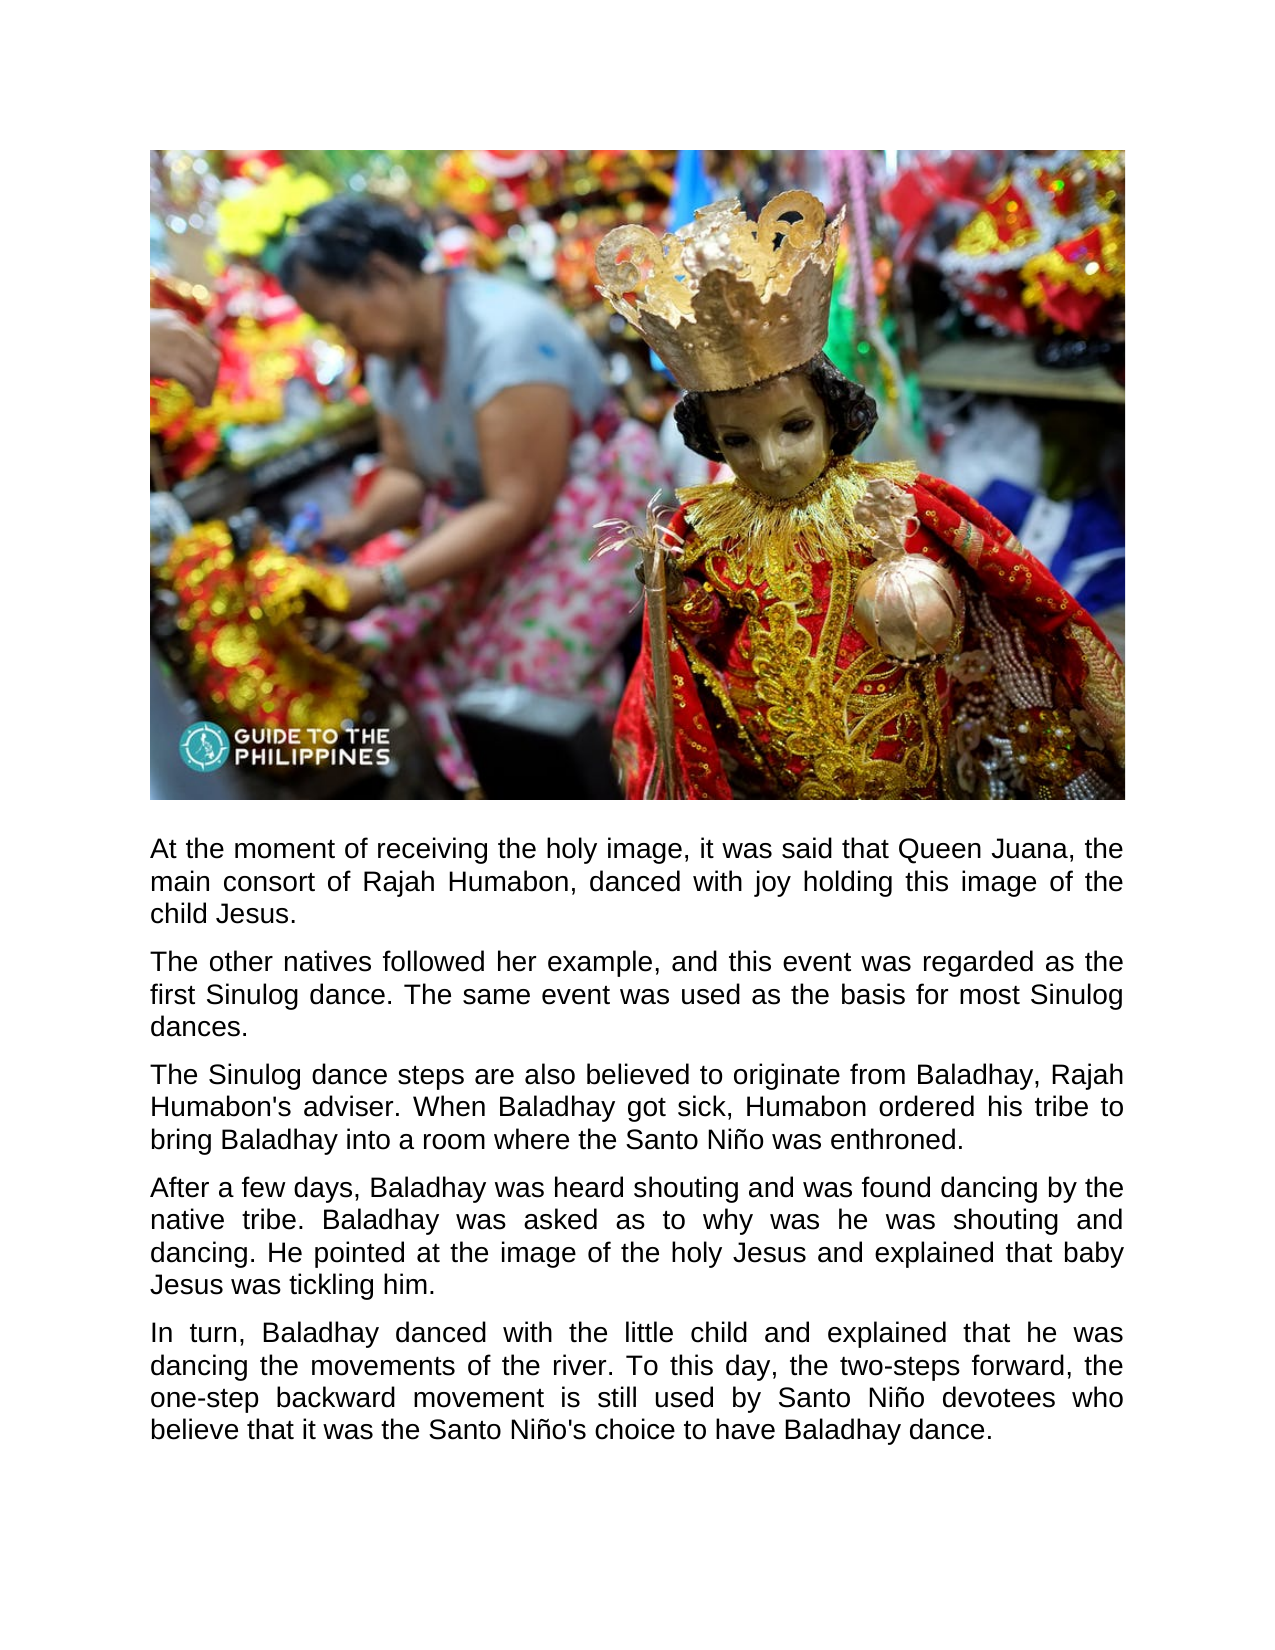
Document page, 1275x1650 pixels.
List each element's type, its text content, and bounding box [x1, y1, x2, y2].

text After a few days, Baladhay was heard shouting and was found dancing by the native tribe. Baladhay was asked as to why was he was shouting and dancing. He pointed at the image of the holy Jesus and explained that baby Jesus was tickling him. [150, 1171, 1125, 1300]
text The Sinulog dance steps are also believed to originate from Baladhay, Rajah Humabon's adviser. When Baladhay got sick, Humabon ordered his tribe to bring Baladhay into a room where the Santo Niño was enthroned. [150, 1058, 1125, 1155]
text The other natives followed her example, and this event was regarded as the first Sinulog dance. The same event was used as the basis for most Sinulog dances. [150, 945, 1125, 1042]
text At the moment of receiving the holy image, it was said that Queen Juana, the main consort of Rajah Humabon, danced with joy holding this image of the child Jesus. [150, 800, 1125, 929]
picture [150, 150, 1125, 800]
text In turn, Baladhay danced with the little child and explained that he was dancing the movements of the river. To this day, the two-steps forward, the one-step backward movement is still used by Santo Niño devotees who believe that it was the Santo Niño's choice to have Baladhay dance. [150, 1316, 1125, 1446]
